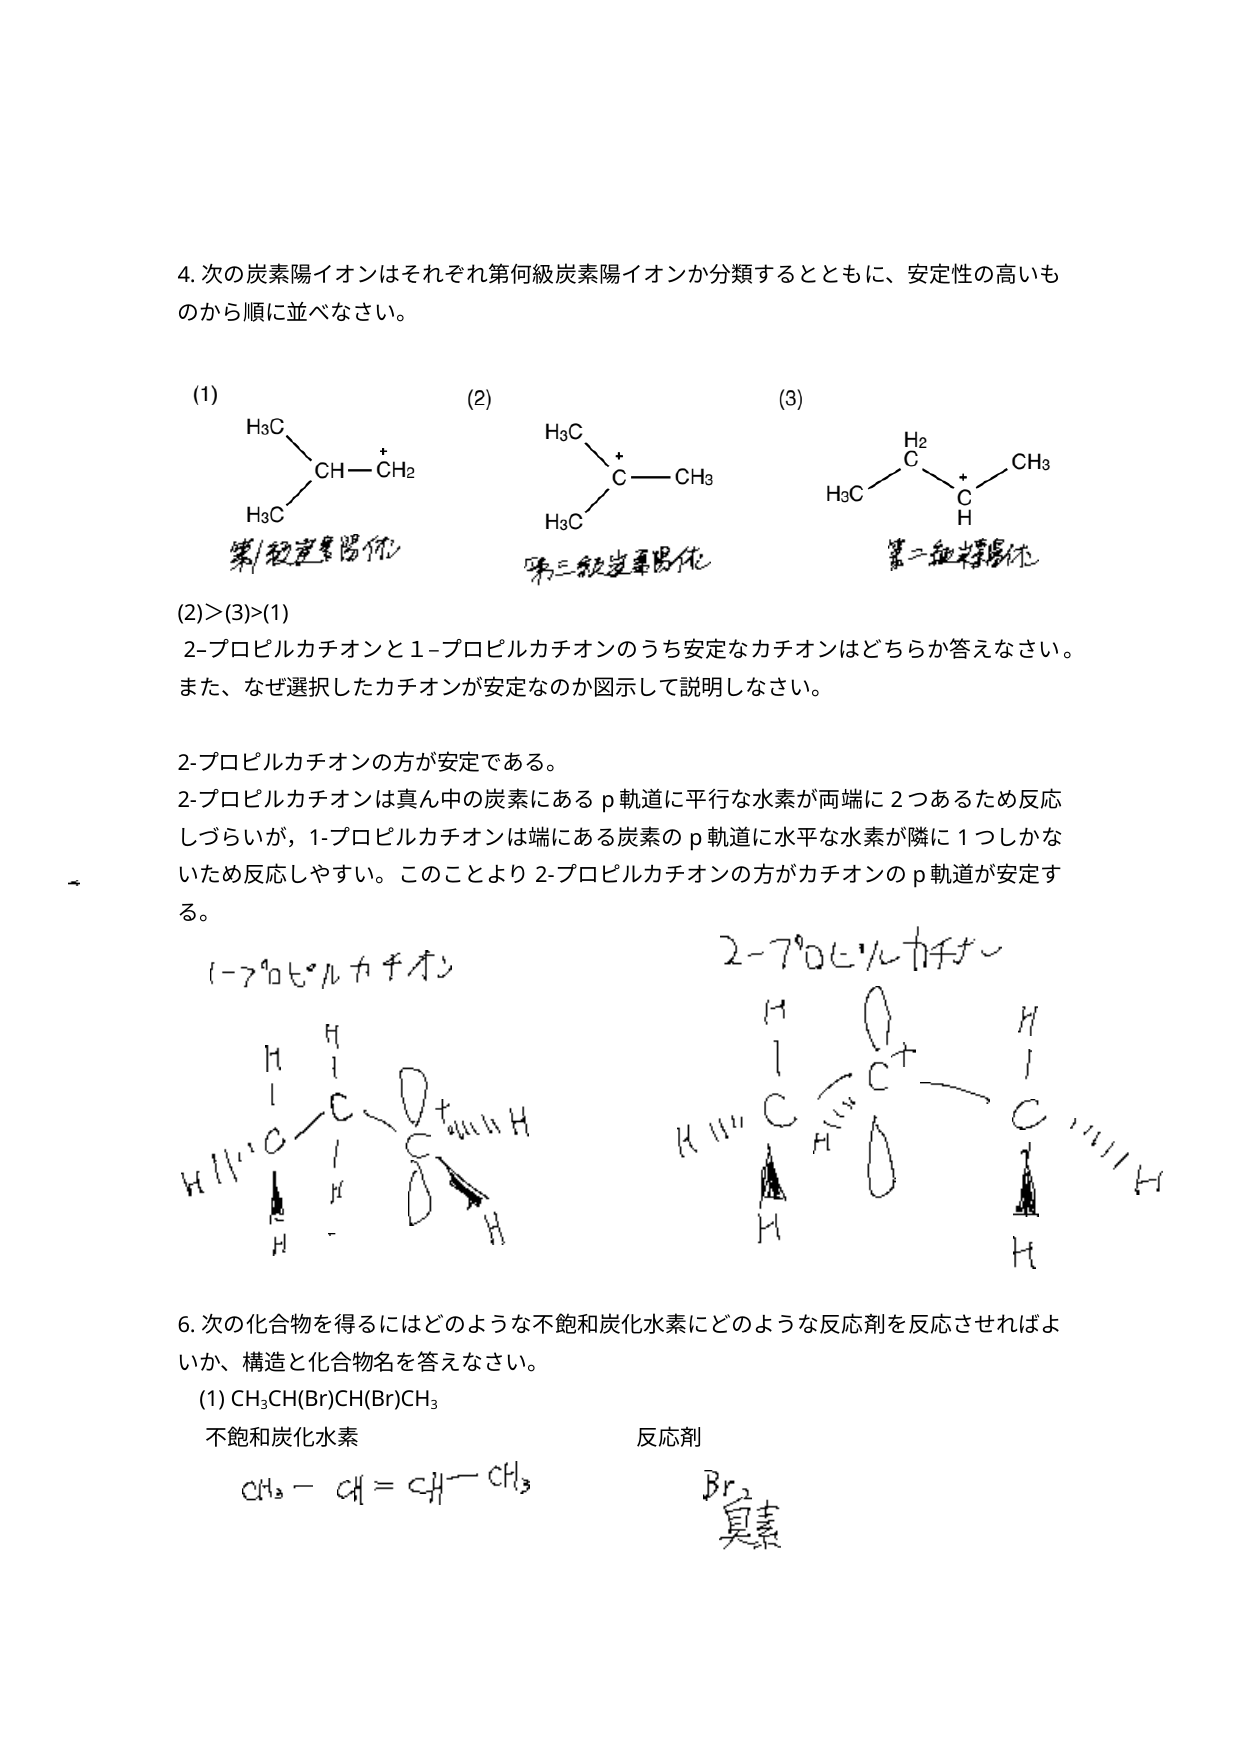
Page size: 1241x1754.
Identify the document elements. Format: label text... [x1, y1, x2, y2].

picture [703, 1470, 781, 1551]
picture [677, 986, 916, 1245]
picture [1012, 1099, 1048, 1130]
picture [434, 1099, 529, 1245]
text 2–プロピルカチオンと１–プロピルカチオンのうち安定なカチオンはどちらか答えなさい。また、なぜ選択したカチオンが安定なのか図示して説明しなさい。 [177, 629, 1063, 704]
picture [524, 545, 711, 587]
text (1) CH3CH(Br)CH(Br)CH3 [177, 1379, 1063, 1417]
text 4. 次の炭素陽イオンはそれぞれ第何級炭素陽イオンか分類するとともに、安定性の高いものから順に並べなさい。 [177, 254, 1063, 329]
picture [68, 880, 80, 886]
picture [1018, 1005, 1038, 1036]
picture [920, 1082, 990, 1104]
text 2-プロピルカチオンの方が安定である。 [177, 742, 1063, 779]
picture [210, 950, 452, 989]
picture [1024, 1049, 1032, 1081]
text (2)＞(3)>(1) [177, 592, 1063, 629]
text 2-プロピルカチオンは真ん中の炭素にあるp軌道に平行な水素が両端に2つあるため反応しづらいが，1-プロピルカチオンは端にある炭素のp軌道に水平な水素が隣に1つしかないため反応しやすい。このことより2-プロピルカチオンの方がカチオンのp軌道が安定する。 [177, 779, 1063, 929]
picture [720, 925, 1002, 971]
text 不飽和炭化水素 反応剤 [177, 1417, 1063, 1454]
picture [337, 1461, 530, 1505]
picture [1070, 1118, 1163, 1195]
picture [888, 538, 1039, 571]
picture [1013, 1236, 1036, 1269]
picture [242, 1478, 313, 1502]
picture [229, 534, 402, 574]
text 6. 次の化合物を得るにはどのような不飽和炭化水素にどのような反応剤を反応させればよいか、構造と化合物名を答えなさい。 [177, 1304, 1063, 1379]
picture [1013, 1142, 1039, 1217]
picture [181, 1024, 433, 1256]
